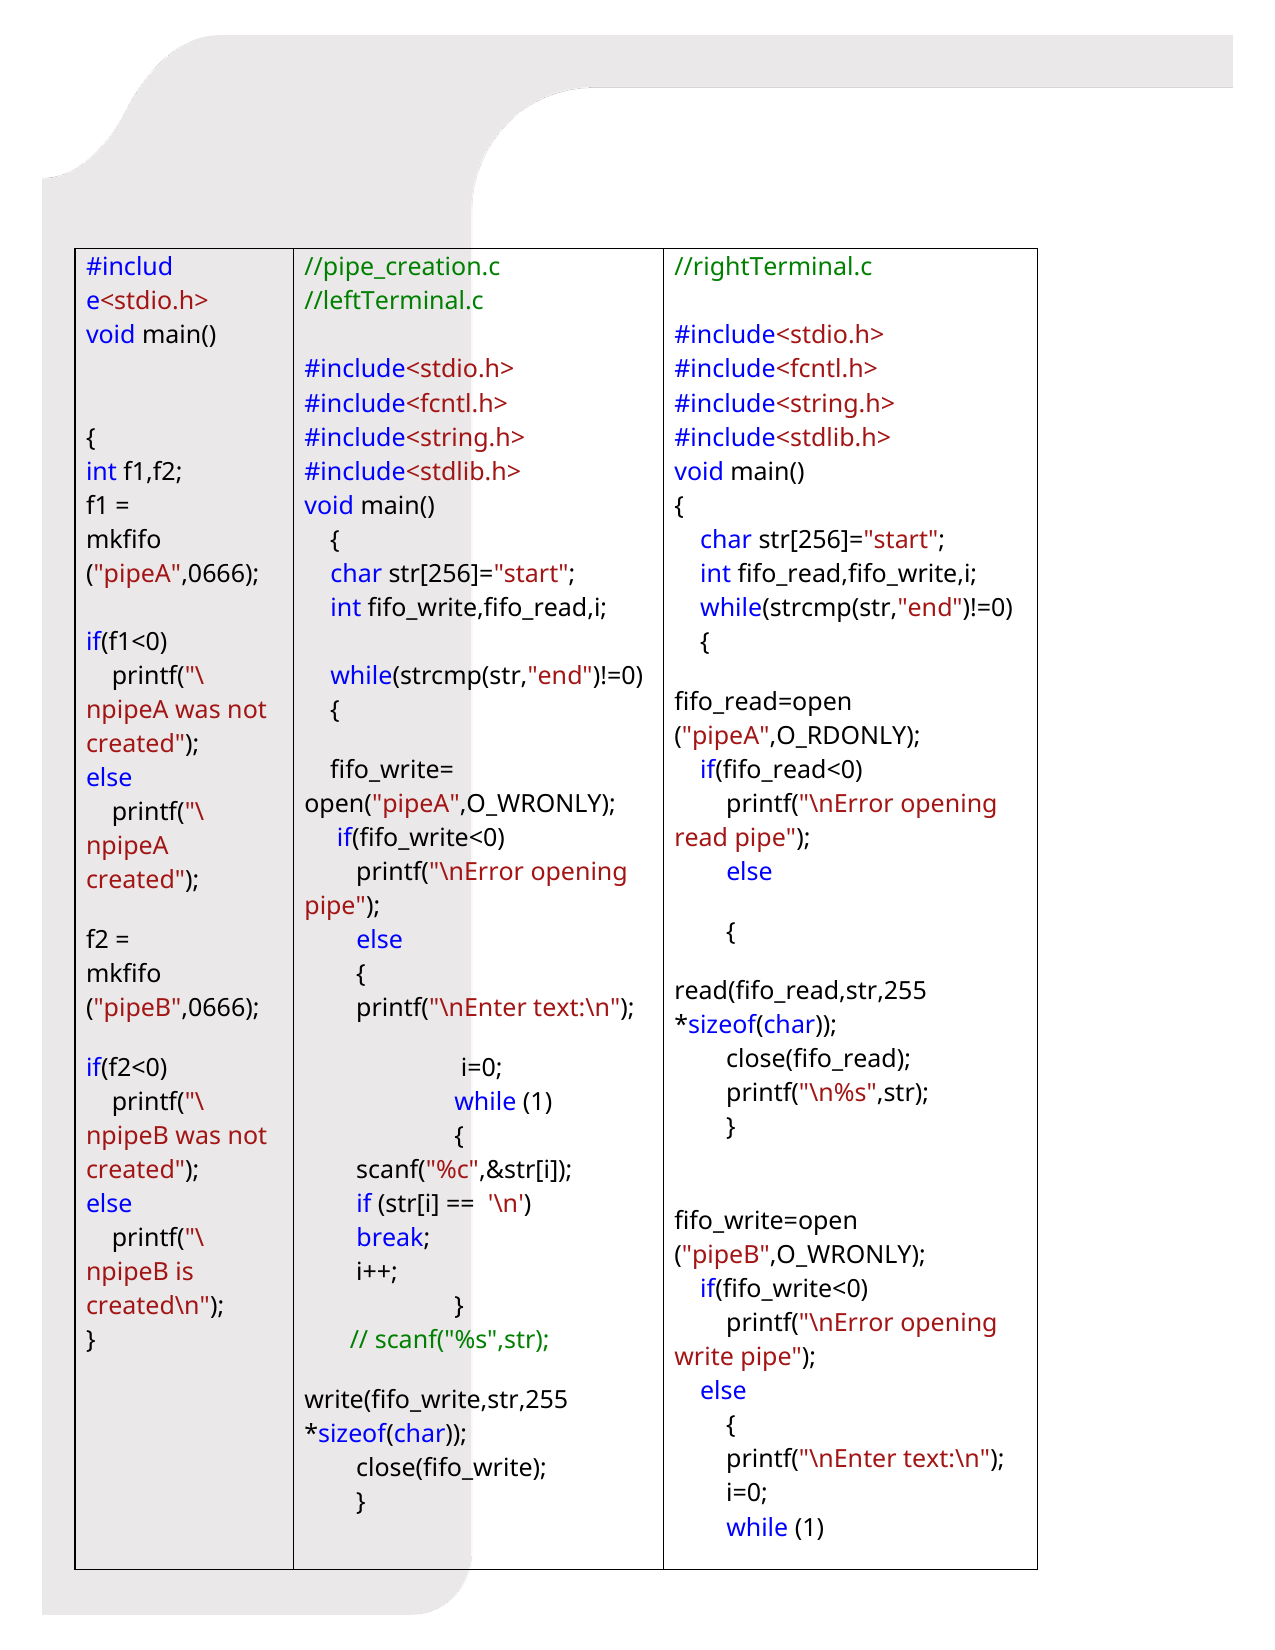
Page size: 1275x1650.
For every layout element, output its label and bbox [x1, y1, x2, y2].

table_header [664, 249, 1037, 1569]
table_header [294, 249, 663, 1569]
table_header [76, 249, 293, 1569]
picture [42, 35, 1233, 1615]
